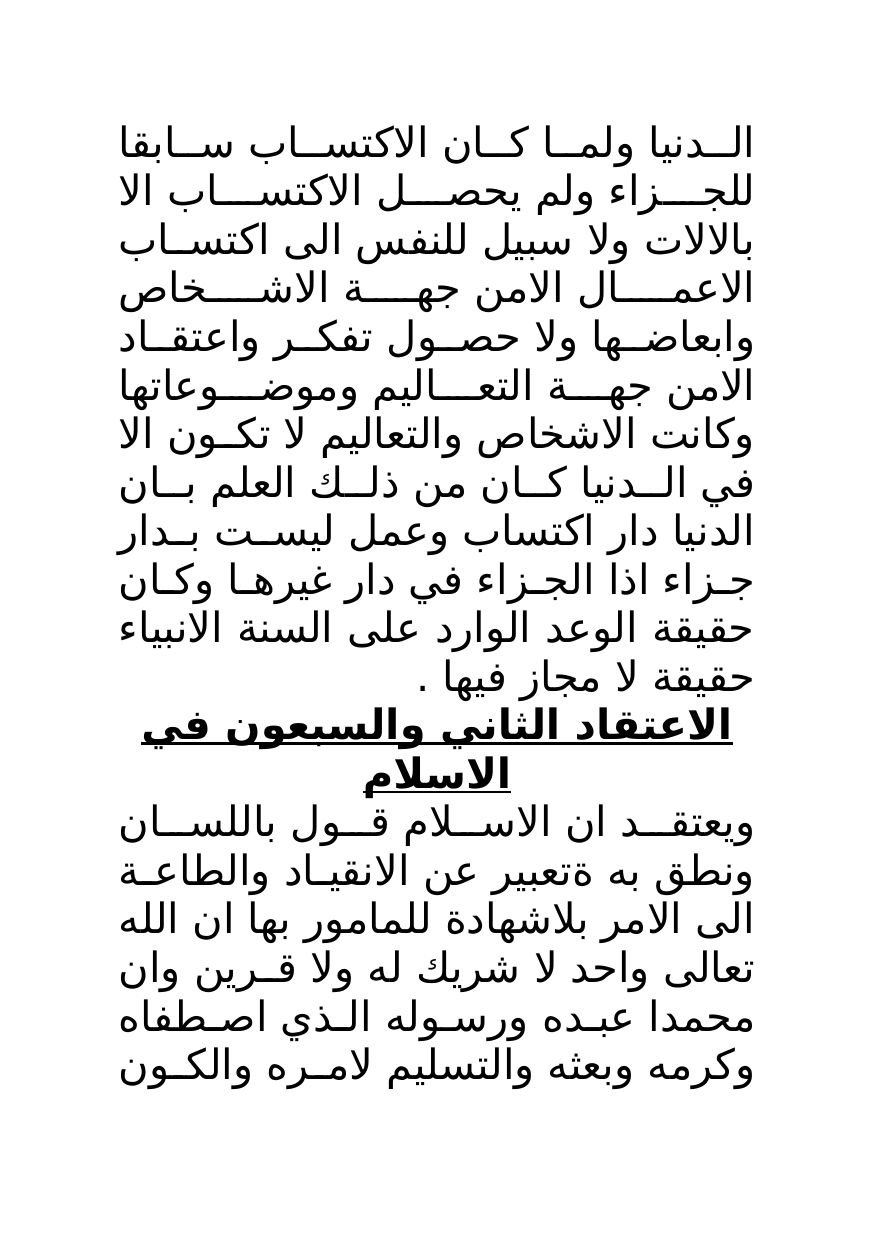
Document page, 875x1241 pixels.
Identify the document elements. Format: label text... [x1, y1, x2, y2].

text الاعتقاد الثاني والسبعون في الاسلام [118, 701, 756, 798]
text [118, 798, 756, 1089]
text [118, 118, 756, 701]
